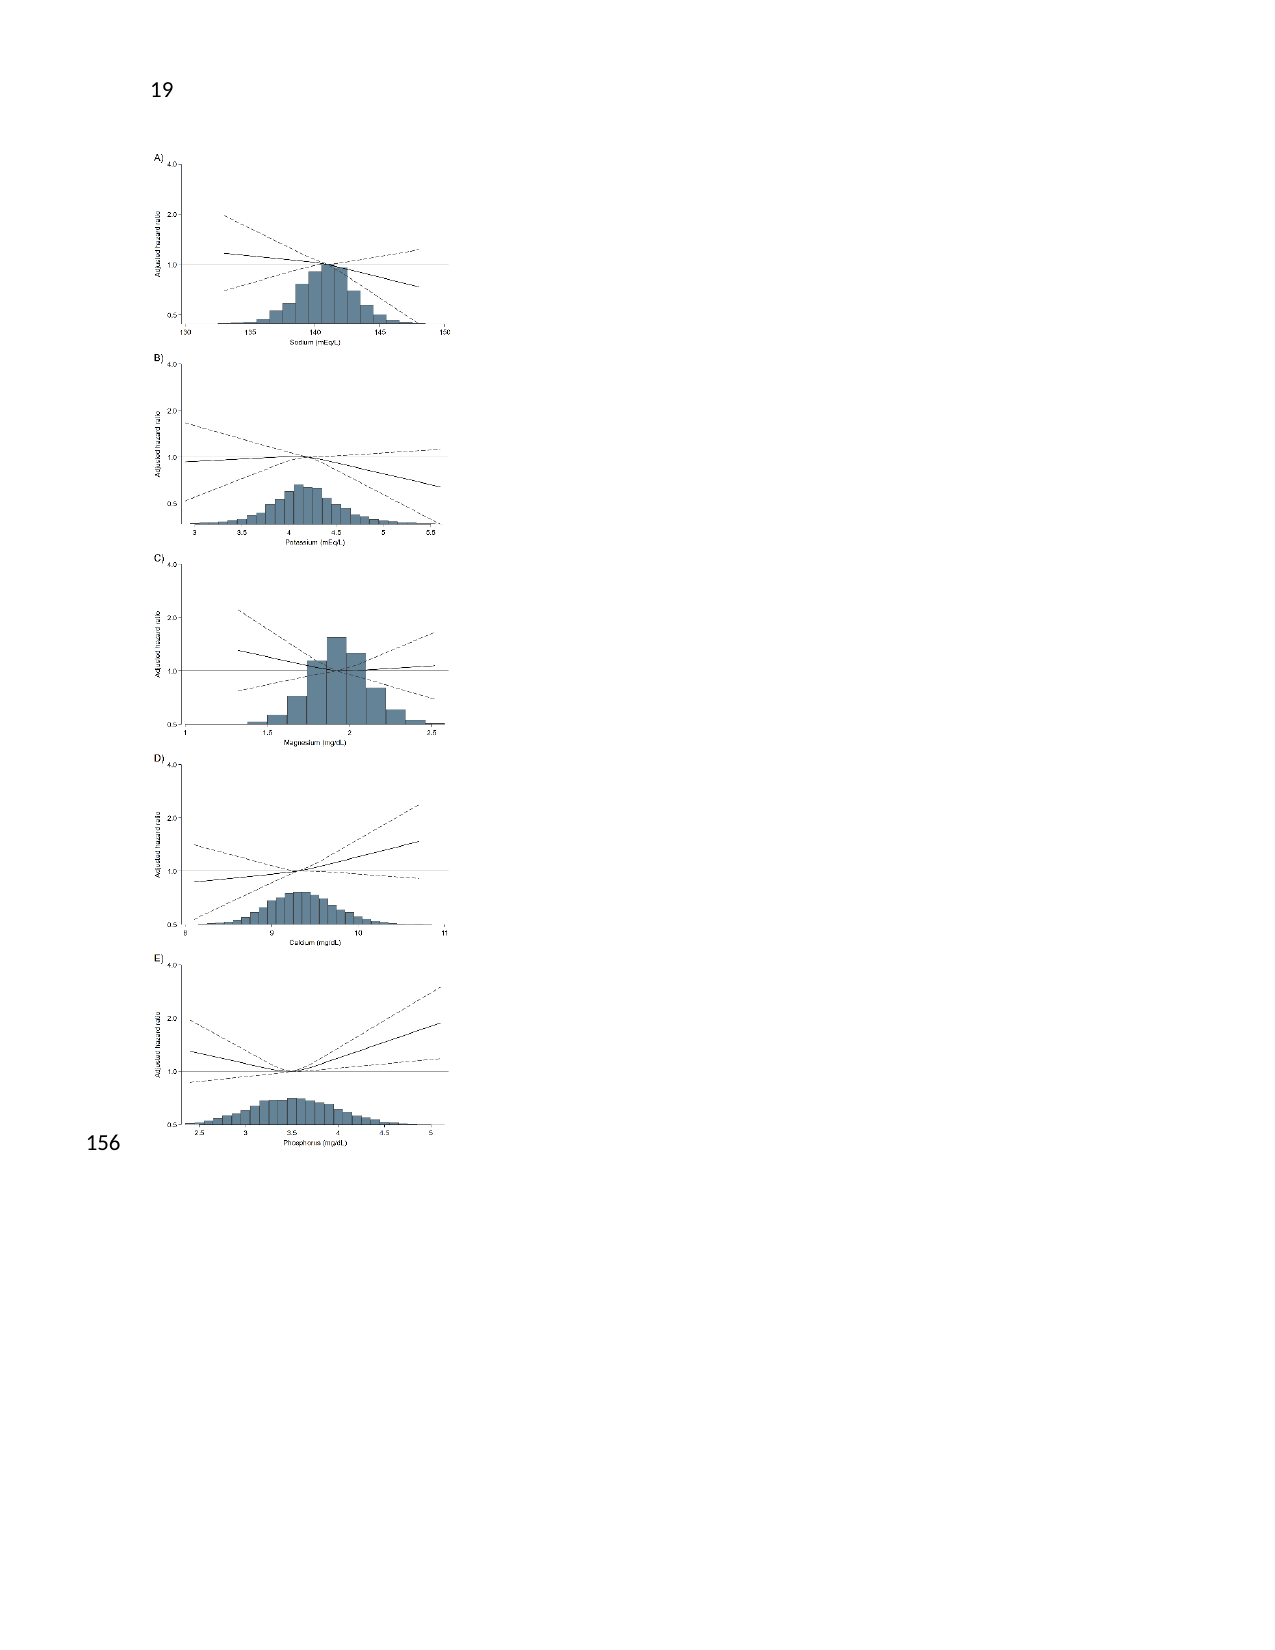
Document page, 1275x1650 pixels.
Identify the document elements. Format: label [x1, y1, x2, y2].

picture [150, 150, 451, 1150]
